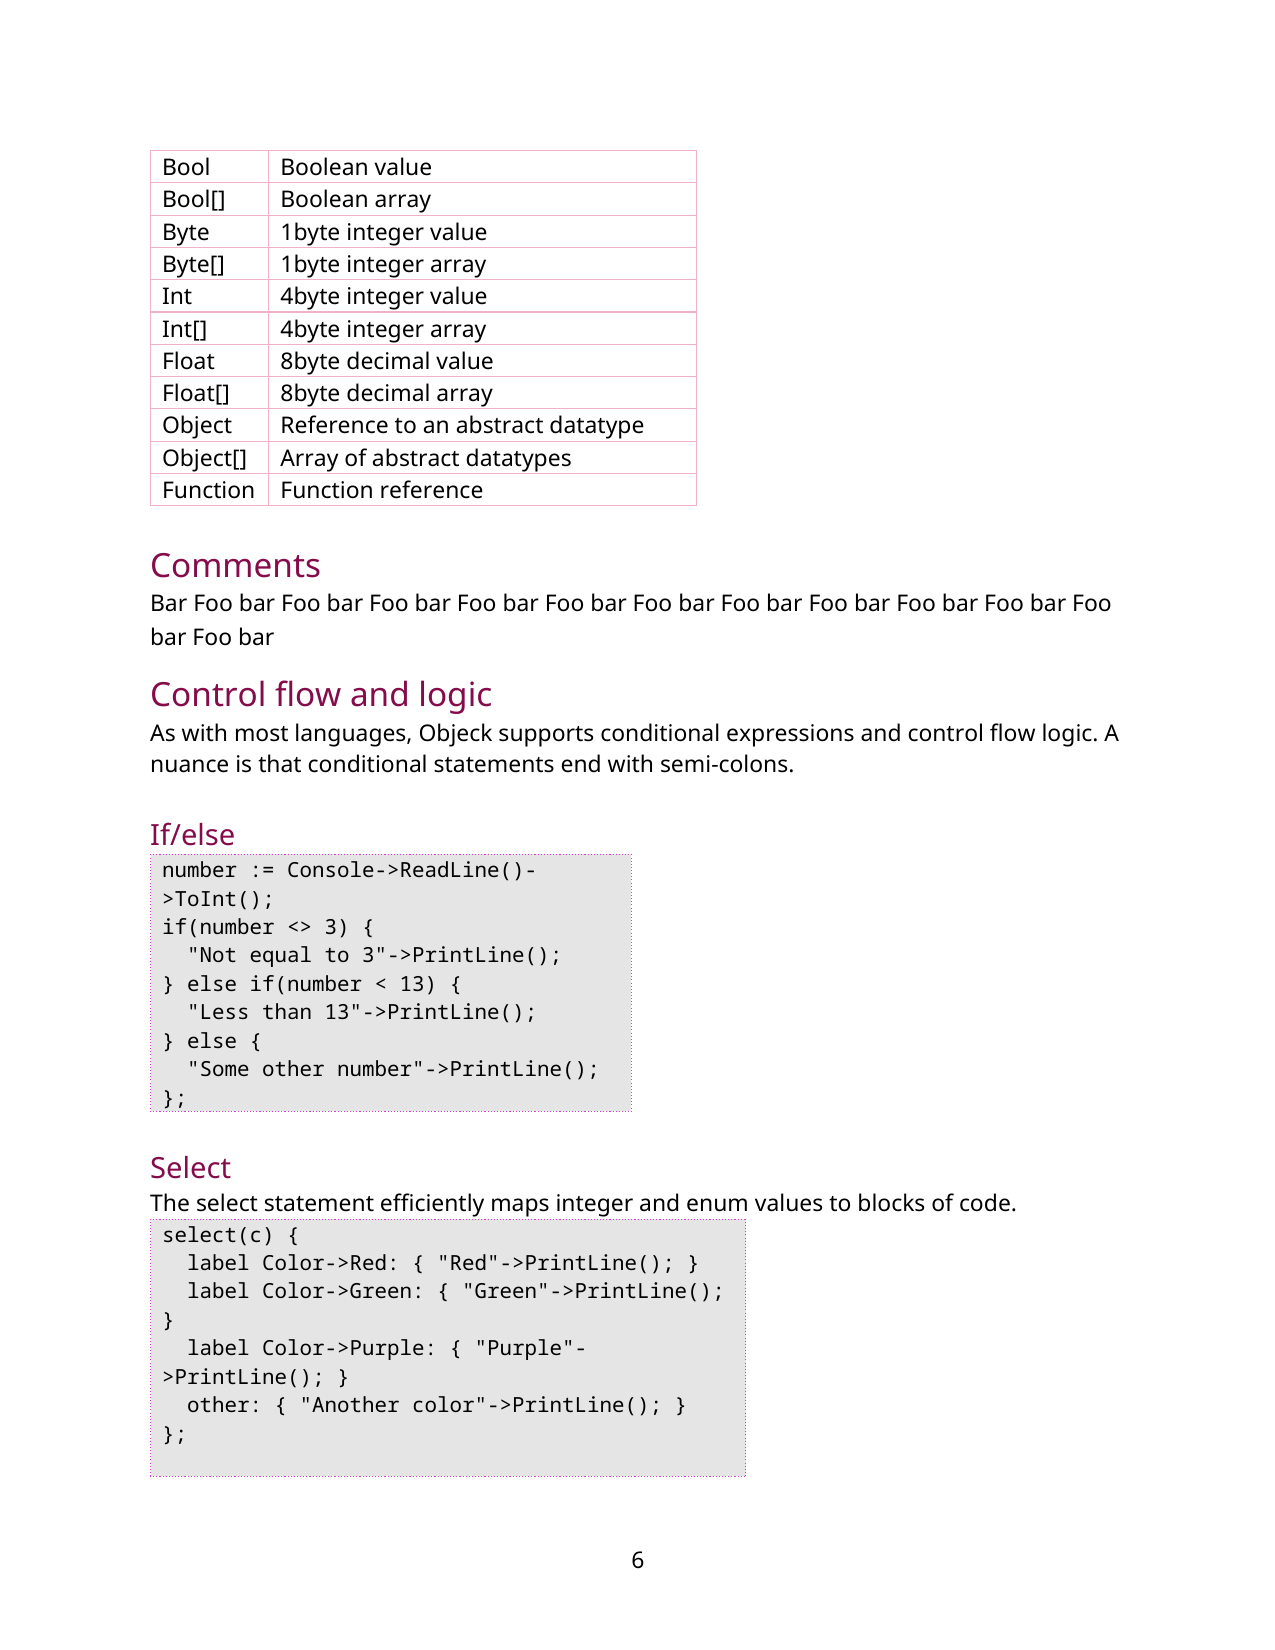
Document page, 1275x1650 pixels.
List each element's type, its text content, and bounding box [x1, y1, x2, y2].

table_cell Float[] [151, 377, 268, 408]
table_header number := Console->ReadLine()->ToInt(); if(number <> 3) { "Not equal to 3"->PrintLine(); } else if(number < 13) { "Less than 13"->PrintLine(); } else { "Some other number"->PrintLine(); }; [151, 854, 631, 1111]
table_cell Boolean array [269, 183, 696, 214]
subtitle Comments [150, 542, 1125, 587]
table_cell Int [151, 280, 268, 311]
subtitle Select [150, 1148, 1125, 1187]
table_cell Array of abstract datatypes [269, 442, 696, 473]
table_cell 1­byte integer value [269, 216, 696, 247]
table_cell Boolean value [269, 151, 696, 182]
table_cell Object [151, 409, 268, 441]
table_cell Int[] [151, 313, 268, 344]
text Bar Foo bar Foo bar Foo bar Foo bar Foo bar Foo bar Foo bar Foo bar Foo bar Foo bar Foo bar Foo bar [150, 587, 1125, 652]
subtitle If/else [150, 814, 1125, 854]
table_cell Function [151, 474, 268, 505]
text As with most languages, Objeck supports conditional expressions and control flow logic. A nuance is that conditional statements end with semi-colons. [150, 717, 1125, 779]
table_cell 4­byte integer array [269, 313, 696, 344]
table_cell 8­byte decimal value [269, 345, 696, 376]
table_cell Float [151, 345, 268, 376]
table_cell Reference to an abstract datatype [269, 409, 696, 441]
table_cell Function reference [269, 474, 696, 505]
text The select statement efficiently maps integer and enum values to blocks of code. [150, 1187, 1125, 1219]
text Control flow and logic [150, 671, 1125, 717]
table_cell Byte [151, 216, 268, 247]
table_cell 1­byte integer array [269, 248, 696, 279]
table_cell 4­byte integer value [269, 280, 696, 311]
table_cell 8­byte decimal array [269, 377, 696, 408]
table_cell Bool[] [151, 183, 268, 214]
table_cell Object[] [151, 442, 268, 473]
table_cell Bool [151, 151, 268, 182]
table_cell Byte[] [151, 248, 268, 279]
